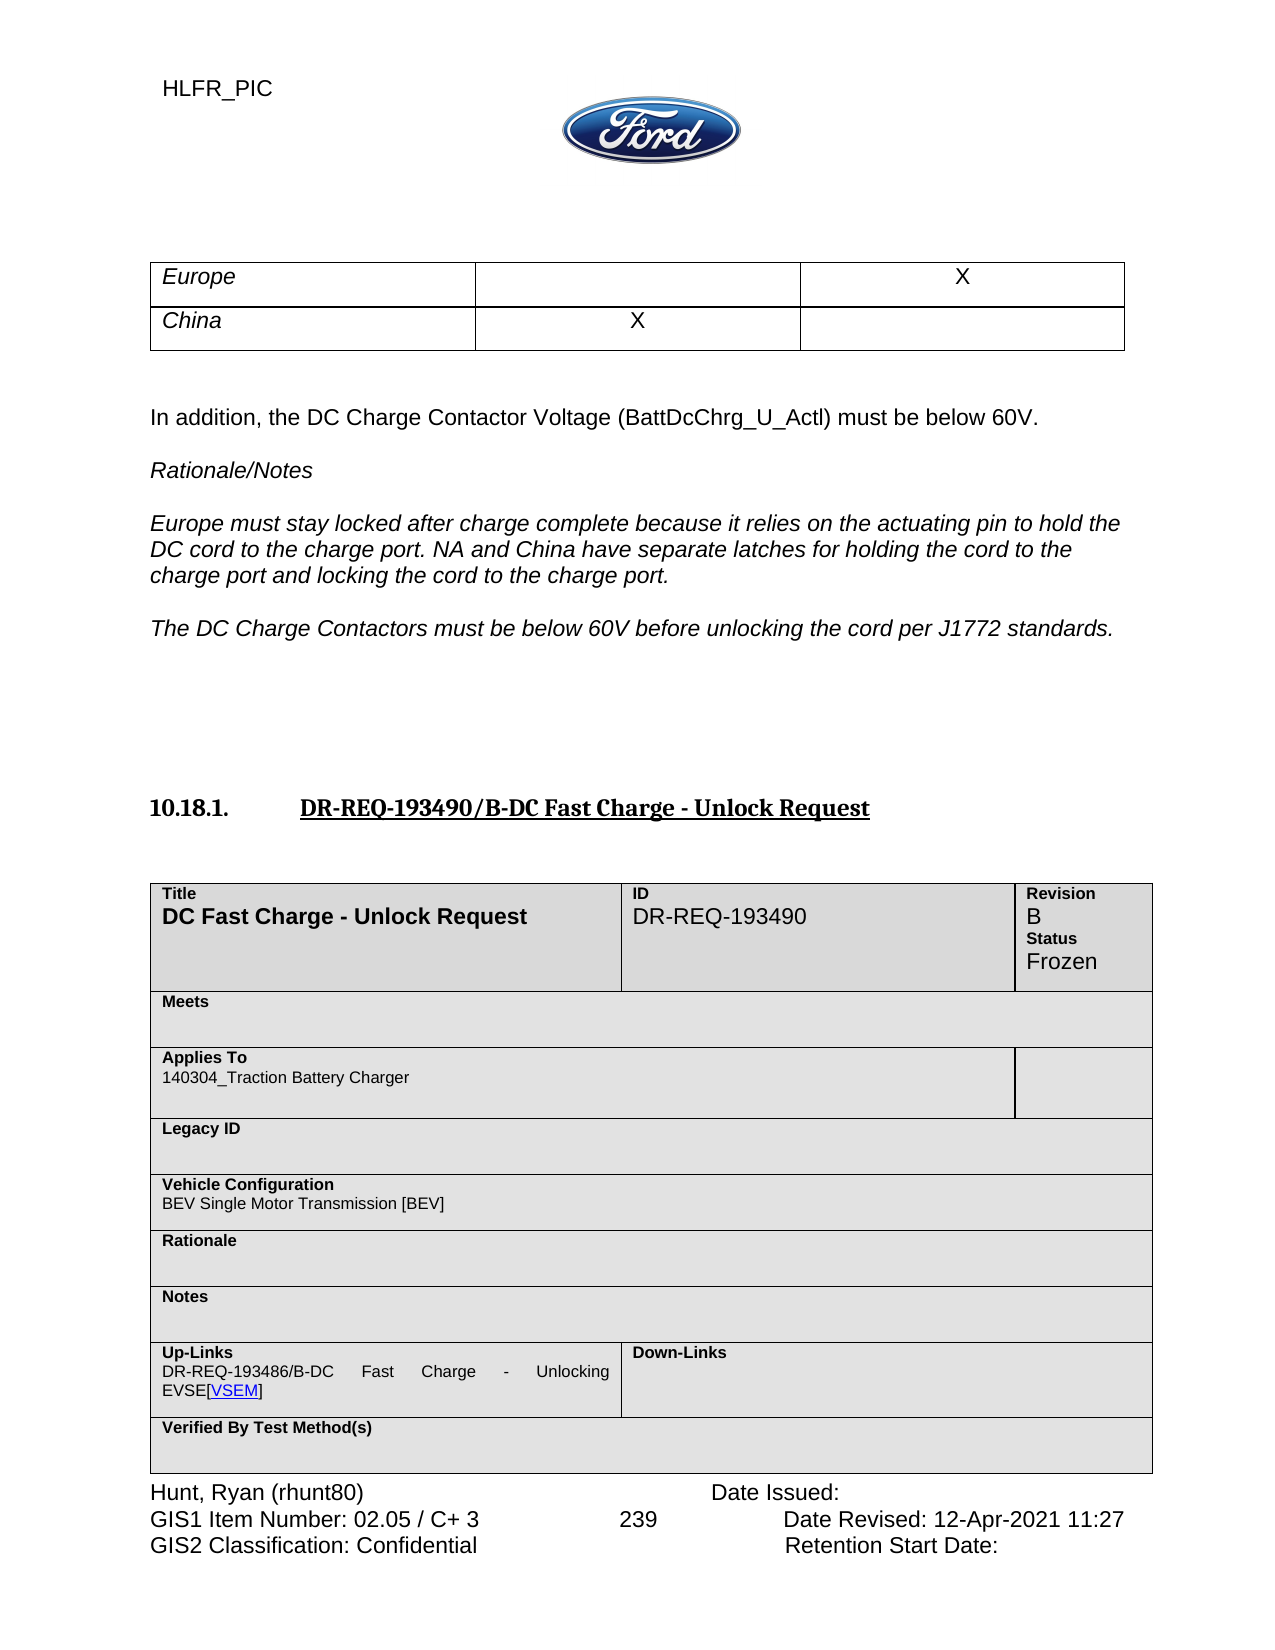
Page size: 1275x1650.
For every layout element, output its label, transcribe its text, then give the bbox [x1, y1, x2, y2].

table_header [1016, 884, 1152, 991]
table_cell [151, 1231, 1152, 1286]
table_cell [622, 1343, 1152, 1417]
text The DC Charge Contactors must be below 60V before unlocking the cord per J1772 standards. [150, 615, 1125, 641]
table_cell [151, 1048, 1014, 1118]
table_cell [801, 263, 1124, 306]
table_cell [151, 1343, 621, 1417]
subtitle DR-REQ-193490/B-DC Fast Charge - Unlock Request [150, 794, 1125, 823]
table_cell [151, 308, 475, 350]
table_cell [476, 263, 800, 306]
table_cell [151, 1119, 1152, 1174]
text Rationale/Notes [150, 457, 1125, 483]
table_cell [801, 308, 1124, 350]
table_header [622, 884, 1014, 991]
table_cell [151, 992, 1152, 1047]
text In addition, the DC Charge Contactor Voltage (BattDcChrg_U_Actl) must be below 60V. [150, 404, 1125, 431]
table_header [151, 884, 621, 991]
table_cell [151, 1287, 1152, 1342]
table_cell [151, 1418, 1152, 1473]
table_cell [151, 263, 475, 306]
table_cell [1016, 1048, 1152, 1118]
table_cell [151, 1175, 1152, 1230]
text Europe must stay locked after charge complete because it relies on the actuating pin to hold the DC cord to the charge port. NA and China have separate latches for holding the cord to the charge port and locking the cord to the charge port. [150, 509, 1125, 589]
picture [540, 75, 763, 186]
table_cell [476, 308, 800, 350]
